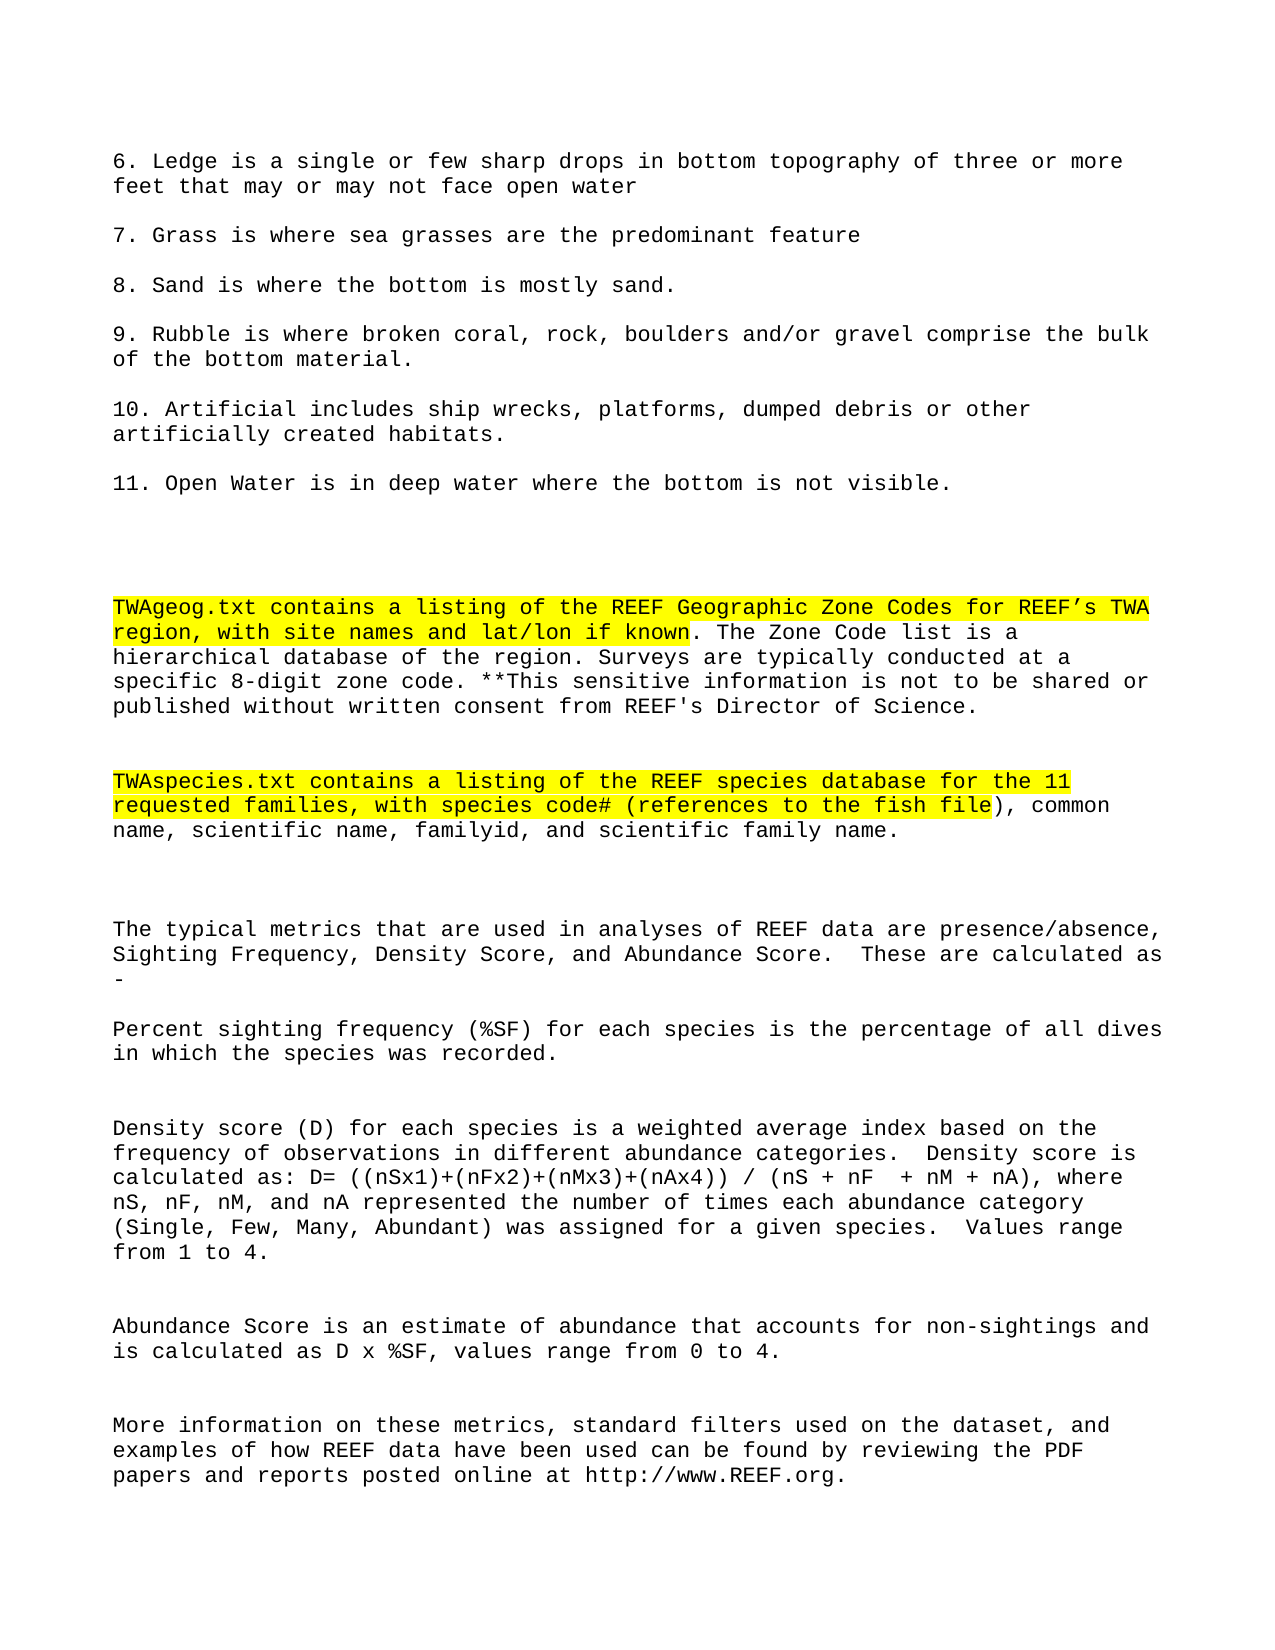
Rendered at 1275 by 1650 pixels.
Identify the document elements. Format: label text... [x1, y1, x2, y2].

text 11. Open Water is in deep water where the bottom is not visible. [112, 472, 1163, 522]
text 7. Grass is where sea grasses are the predominant feature [112, 224, 1163, 274]
text TWAspecies.txt contains a listing of the REEF species database for the 11 requested families, with species code# (references to the fish file), common name, scientific name, familyid, and scientific family name. [112, 770, 1163, 844]
text More information on these metrics, standard filters used on the dataset, and examples of how REEF data have been used can be found by reviewing the PDF papers and reports posted online at http://www.REEF.org. [112, 1414, 1163, 1489]
text 9. Rubble is where broken coral, rock, boulders and/or gravel comprise the bulk of the bottom material. [112, 323, 1163, 398]
text 10. Artificial includes ship wrecks, platforms, dumped debris or other artificially created habitats. [112, 398, 1163, 472]
text Density score (D) for each species is a weighted average index based on the frequency of observations in different abundance categories. Density score is calculated as: D= ((nSx1)+(nFx2)+(nMx3)+(nAx4)) / (nS + nF + nM + nA), where nS, nF, nM, and nA represented the number of times each abundance category (Single, Few, Many, Abundant) was assigned for a given species. Values range from 1 to 4. [112, 1117, 1163, 1266]
text 6. Ledge is a single or few sharp drops in bottom topography of three or more feet that may or may not face open water [112, 150, 1163, 224]
text Percent sighting frequency (%SF) for each species is the percentage of all dives in which the species was recorded. [112, 1018, 1163, 1067]
text Abundance Score is an estimate of abundance that accounts for non-sightings and is calculated as D x %SF, values range from 0 to 4. [112, 1315, 1163, 1365]
text 8. Sand is where the bottom is mostly sand. [112, 274, 1163, 323]
text TWAgeog.txt contains a listing of the REEF Geographic Zone Codes for REEF’s TWA region, with site names and lat/lon if known. The Zone Code list is a hierarchical database of the region. Surveys are typically conducted at a specific 8-digit zone code. **This sensitive information is not to be shared or published without written consent from REEF's Director of Science. [112, 596, 1163, 720]
text The typical metrics that are used in analyses of REEF data are presence/absence, Sighting Frequency, Density Score, and Abundance Score. These are calculated as - [112, 918, 1163, 1018]
